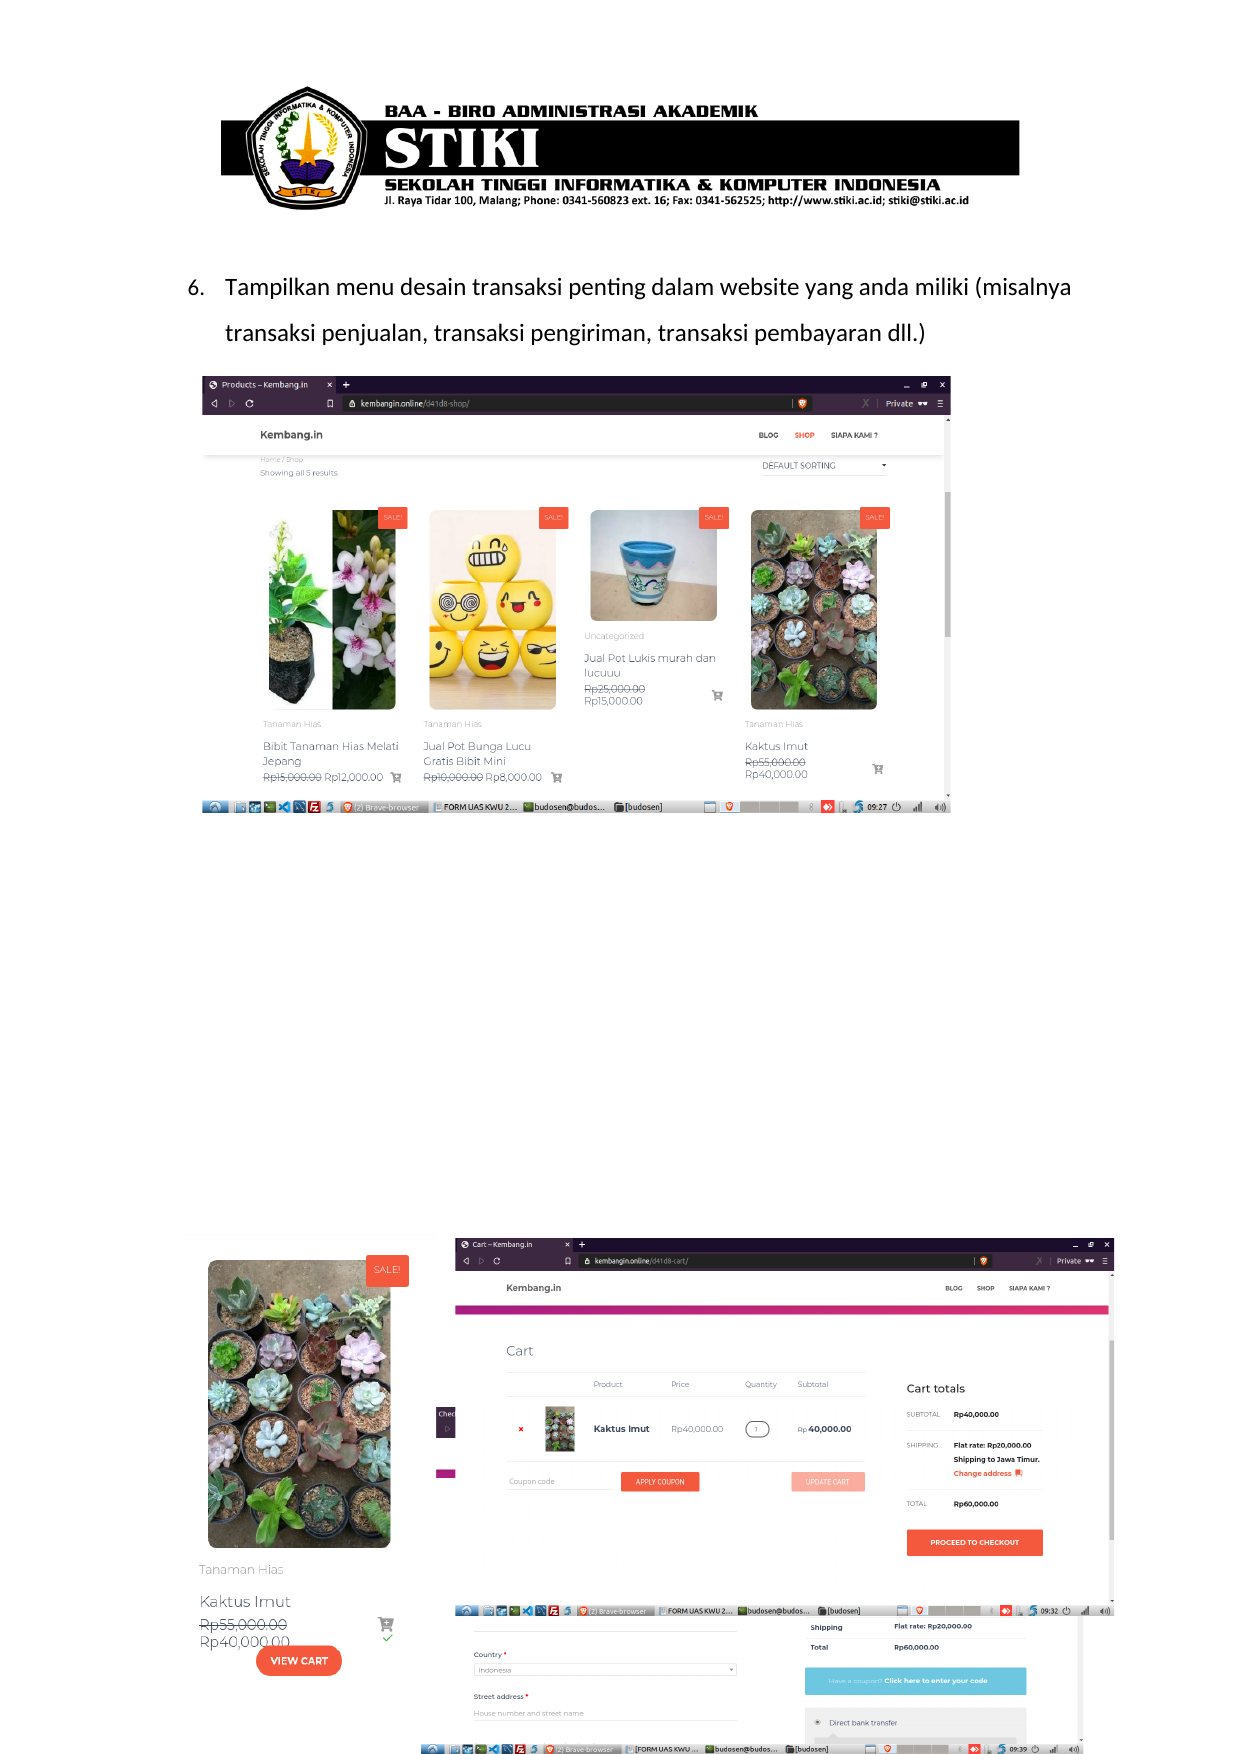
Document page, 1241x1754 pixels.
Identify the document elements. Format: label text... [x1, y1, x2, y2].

picture [182, 1234, 1115, 1754]
picture [202, 376, 951, 813]
list Tampilkan menu desain transaksi penting dalam website yang anda miliki (misalnya transaksi penjualan, transaksi pengiriman, transaksi pembayaran dll.) [187, 271, 1090, 347]
picture [221, 75, 1020, 226]
